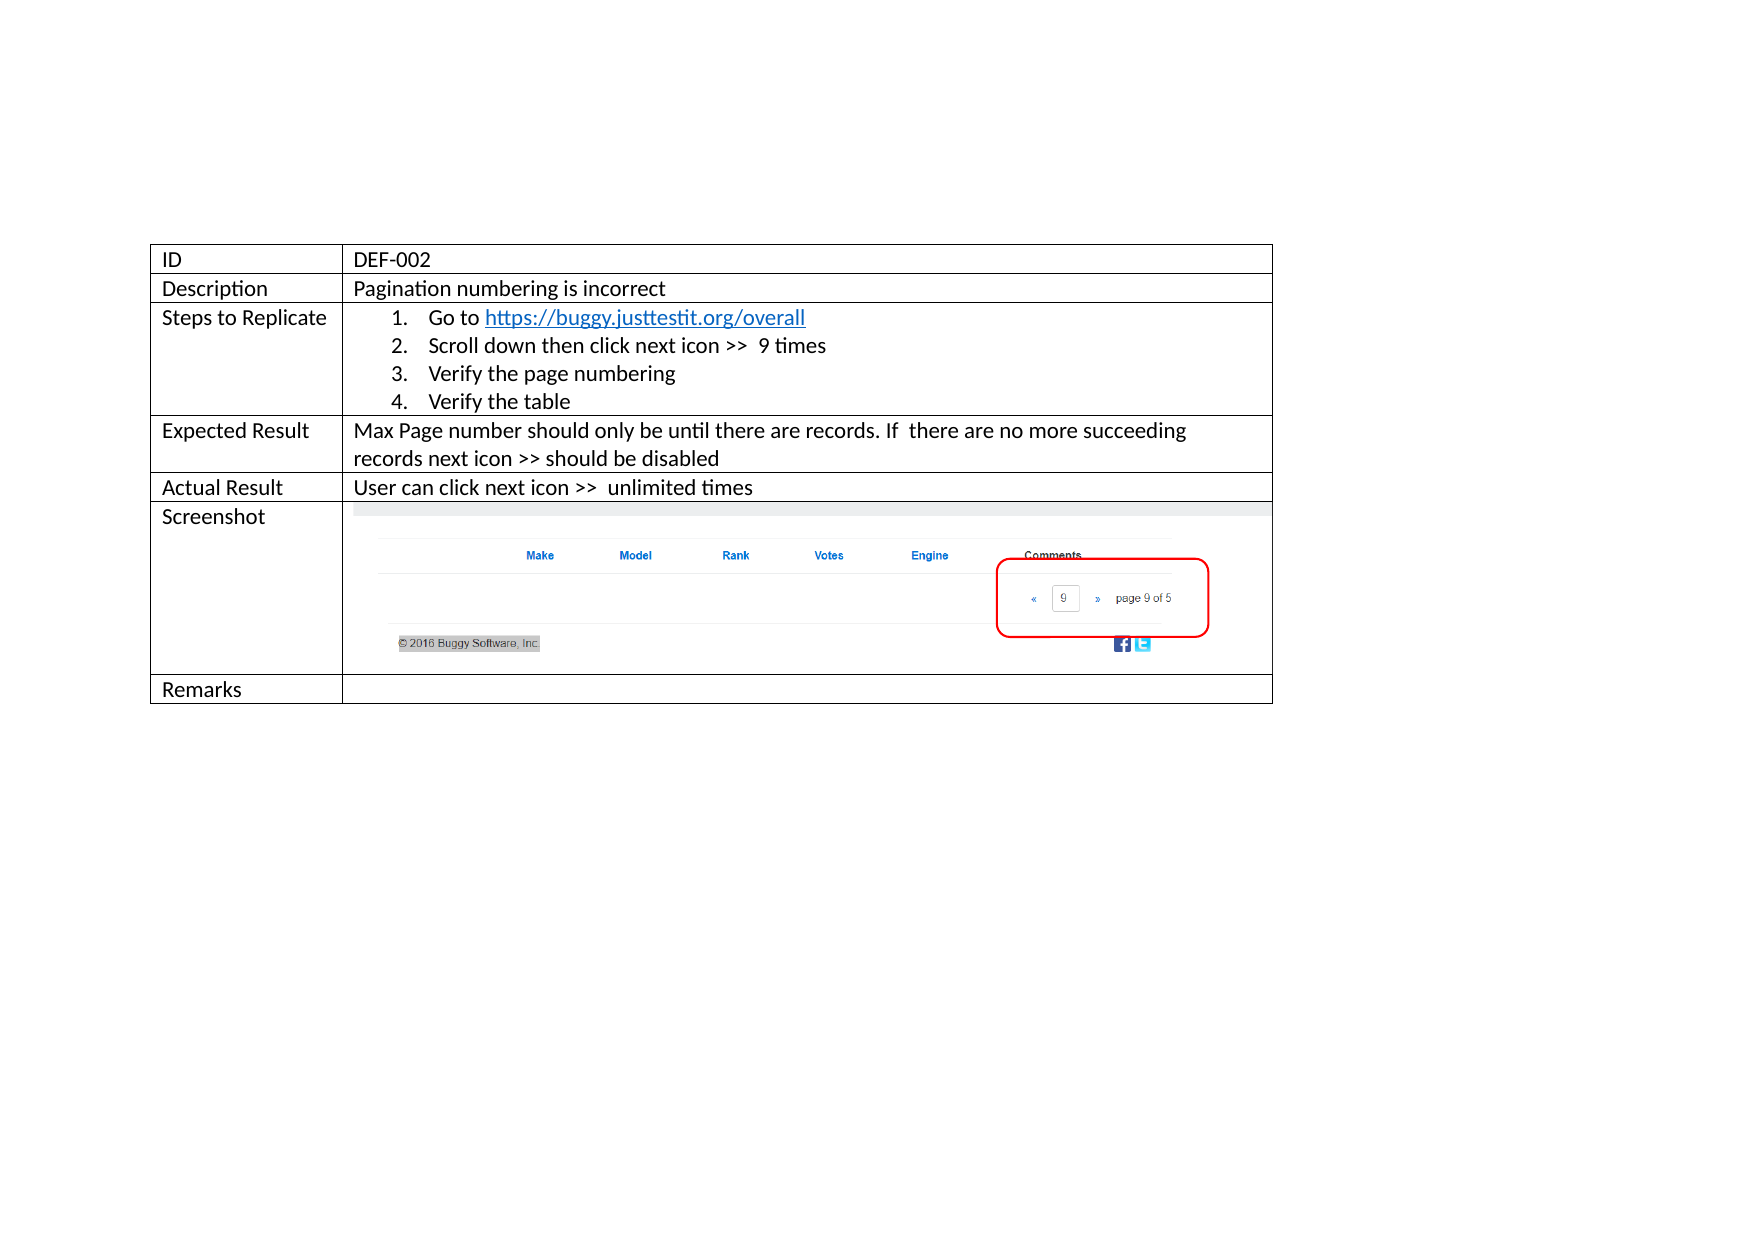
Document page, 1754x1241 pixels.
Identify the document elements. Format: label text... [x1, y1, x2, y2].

table_cell [343, 675, 1272, 703]
table_header ID [151, 245, 342, 273]
table_cell Remarks [151, 675, 342, 703]
table_cell Expected Result [151, 416, 342, 472]
table_cell Max Page number should only be until there are records. If there are no more succeeding records next icon >> should be disabled [343, 416, 1272, 472]
table_cell Go to https://buggy.justtestit.org/overall Scroll down then click next icon >> 9 times Verify the page numbering Verify the table [343, 303, 1272, 415]
table_header DEF-002 [343, 245, 1272, 273]
table_cell Description [151, 274, 342, 302]
table_cell Screenshot [151, 502, 342, 674]
table_cell Actual Result [151, 473, 342, 501]
picture [353, 502, 1273, 674]
table_cell User can click next icon >> unlimited times [343, 473, 1272, 501]
table_cell Steps to Replicate [151, 303, 342, 415]
table_cell [343, 502, 353, 674]
table_cell Pagination numbering is incorrect [343, 274, 1272, 302]
